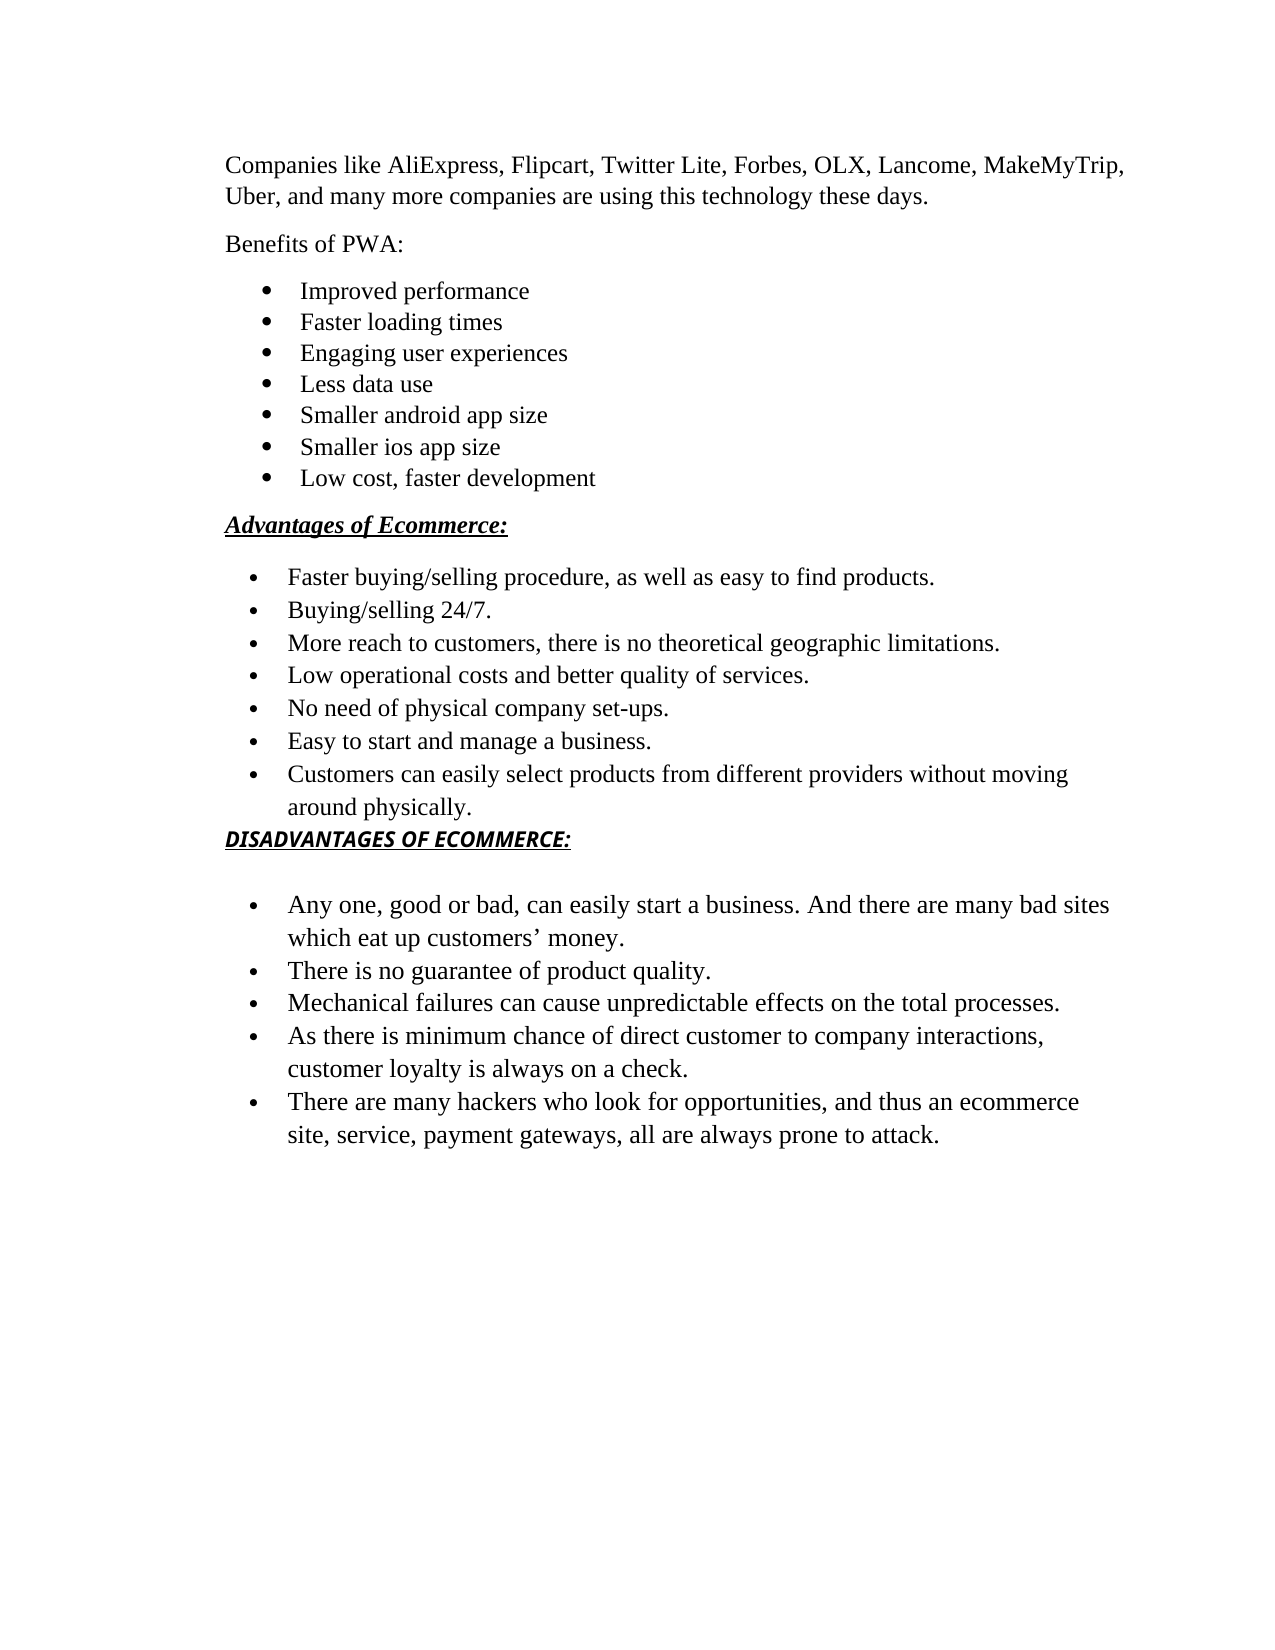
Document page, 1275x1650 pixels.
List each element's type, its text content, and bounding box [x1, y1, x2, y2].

list Mechanical failures can cause unpredictable effects on the total processes. [250, 985, 1125, 1017]
list More reach to customers, there is no theoretical geographic limitations. [250, 624, 1125, 657]
list There are many hackers who look for opportunities, and thus an ecommerce site, service, payment gateways, all are always prone to attack. [250, 1083, 1125, 1149]
list Less data use [262, 369, 1125, 398]
text Benefits of PWA: [225, 229, 1125, 257]
list Improved performance [262, 276, 1125, 305]
list Smaller ios app size [262, 432, 1125, 460]
list No need of physical company set-ups. [250, 689, 1125, 722]
list Faster loading times [262, 307, 1125, 336]
text DISADVANTAGES OF ECOMMERCE: [150, 821, 1125, 853]
list There is no guarantee of product quality. [250, 952, 1125, 985]
list Any one, good or bad, can easily start a business. And there are many bad sites which eat up customers’ money. [250, 886, 1125, 952]
text Companies like AliExpress, Flipcart, Twitter Lite, Forbes, OLX, Lancome, MakeMyTrip, Uber, and many more companies are using this technology these days. [225, 150, 1125, 210]
list Engaging user experiences [262, 338, 1125, 367]
list Low cost, faster development [262, 463, 1125, 491]
list Faster buying/selling procedure, as well as easy to find products. [250, 558, 1125, 591]
text Advantages of Ecommerce: [150, 510, 1125, 539]
list Customers can easily select products from different providers without moving around physically. [250, 755, 1125, 821]
list Smaller android app size [262, 401, 1125, 429]
list As there is minimum chance of direct customer to company interactions, customer loyalty is always on a check. [250, 1017, 1125, 1083]
list Low operational costs and better quality of services. [250, 657, 1125, 689]
list Easy to start and manage a business. [250, 722, 1125, 755]
list Buying/selling 24/7. [250, 591, 1125, 624]
